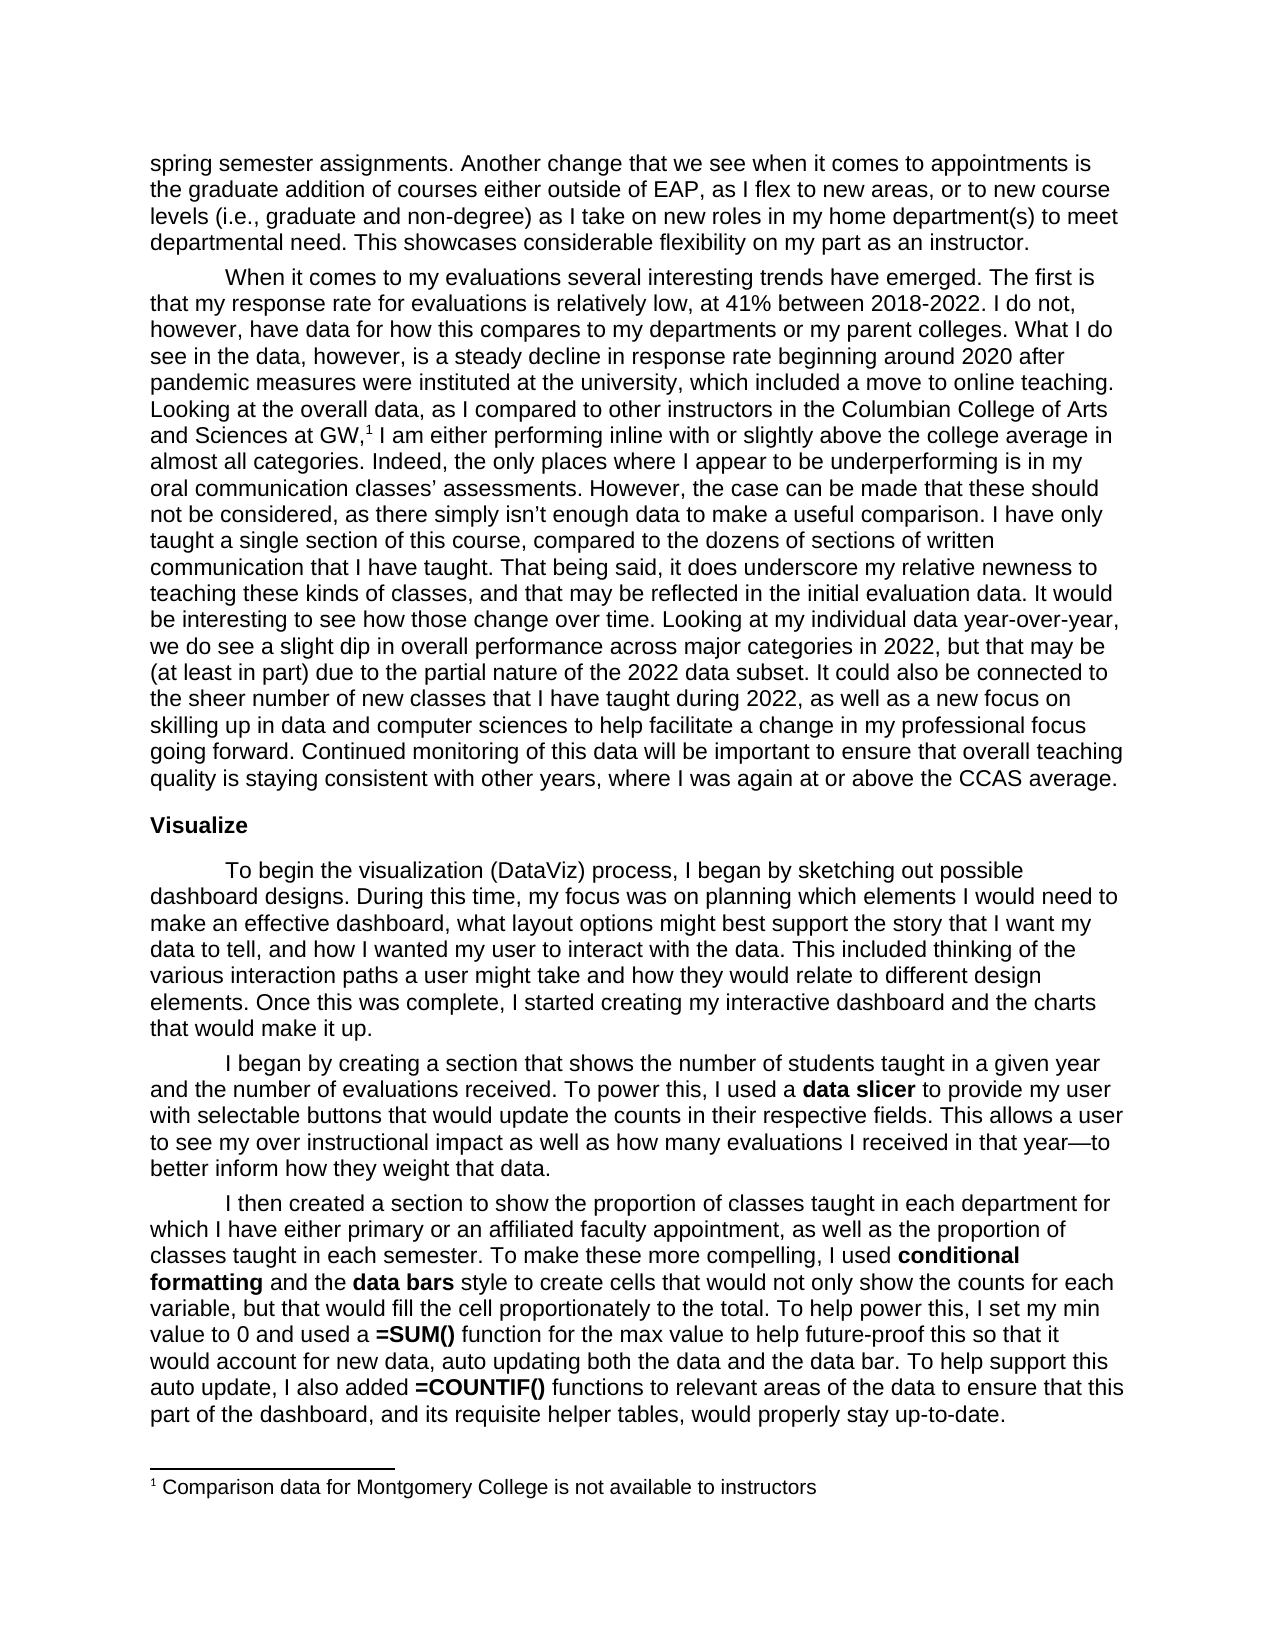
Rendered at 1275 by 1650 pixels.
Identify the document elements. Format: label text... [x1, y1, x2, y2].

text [150, 150, 1125, 255]
text I then created a section to show the proportion of classes taught in each department for which I have either primary or an affiliated faculty appointment, as well as the proportion of classes taught in each semester. To make these more compelling, I used conditional formatting and the data bars style to create cells that would not only show the counts for each variable, but that would fill the cell proportionately to the total. To help power this, I set my min value to 0 and used a =SUM() function for the max value to help future-proof this so that it would account for new data, auto updating both the data and the data bar. To help support this auto update, I also added =COUNTIF() functions to relevant areas of the data to ensure that this part of the dashboard, and its requisite helper tables, would properly stay up-to-date. [150, 1190, 1125, 1427]
text When it comes to my evaluations several interesting trends have emerged. The first is that my response rate for evaluations is relatively low, at 41% between 2018-2022. I do not, however, have data for how this compares to my departments or my parent colleges. What I do see in the data, however, is a steady decline in response rate beginning around 2020 after pandemic measures were instituted at the university, which included a move to online teaching. Looking at the overall data, as I compared to other instructors in the Columbian College of Arts and Sciences at GW, I am either performing inline with or slightly above the college average in almost all categories. Indeed, the only places where I appear to be underperforming is in my oral communication classes’ assessments. However, the case can be made that these should not be considered, as there simply isn’t enough data to make a useful comparison. I have only taught a single section of this course, compared to the dozens of sections of written communication that I have taught. That being said, it does underscore my relative newness to teaching these kinds of classes, and that may be reflected in the initial evaluation data. It would be interesting to see how those change over time. Looking at my individual data year-over-year, we do see a slight dip in overall performance across major categories in 2022, but that may be (at least in part) due to the partial nature of the 2022 data subset. It could also be connected to the sheer number of new classes that I have taught during 2022, as well as a new focus on skilling up in data and computer sciences to help facilitate a change in my professional focus going forward. Continued monitoring of this data will be important to ensure that overall teaching quality is staying consistent with other years, where I was again at or above the CCAS average. [150, 264, 1125, 791]
text Visualize [150, 812, 1125, 838]
text To begin the visualization (DataViz) process, I began by sketching out possible dashboard designs. During this time, my focus was on planning which elements I would need to make an effective dashboard, what layout options might best support the story that I want my data to tell, and how I wanted my user to interact with the data. This included thinking of the various interaction paths a user might take and how they would relate to different design elements. Once this was complete, I started creating my interactive dashboard and the charts that would make it up. [150, 857, 1125, 1041]
text I began by creating a section that shows the number of students taught in a given year and the number of evaluations received. To power this, I used a data slicer to provide my user with selectable buttons that would update the counts in their respective fields. This allows a user to see my over instructional impact as well as how many evaluations I received in that year—to better inform how they weight that data. [150, 1049, 1125, 1181]
